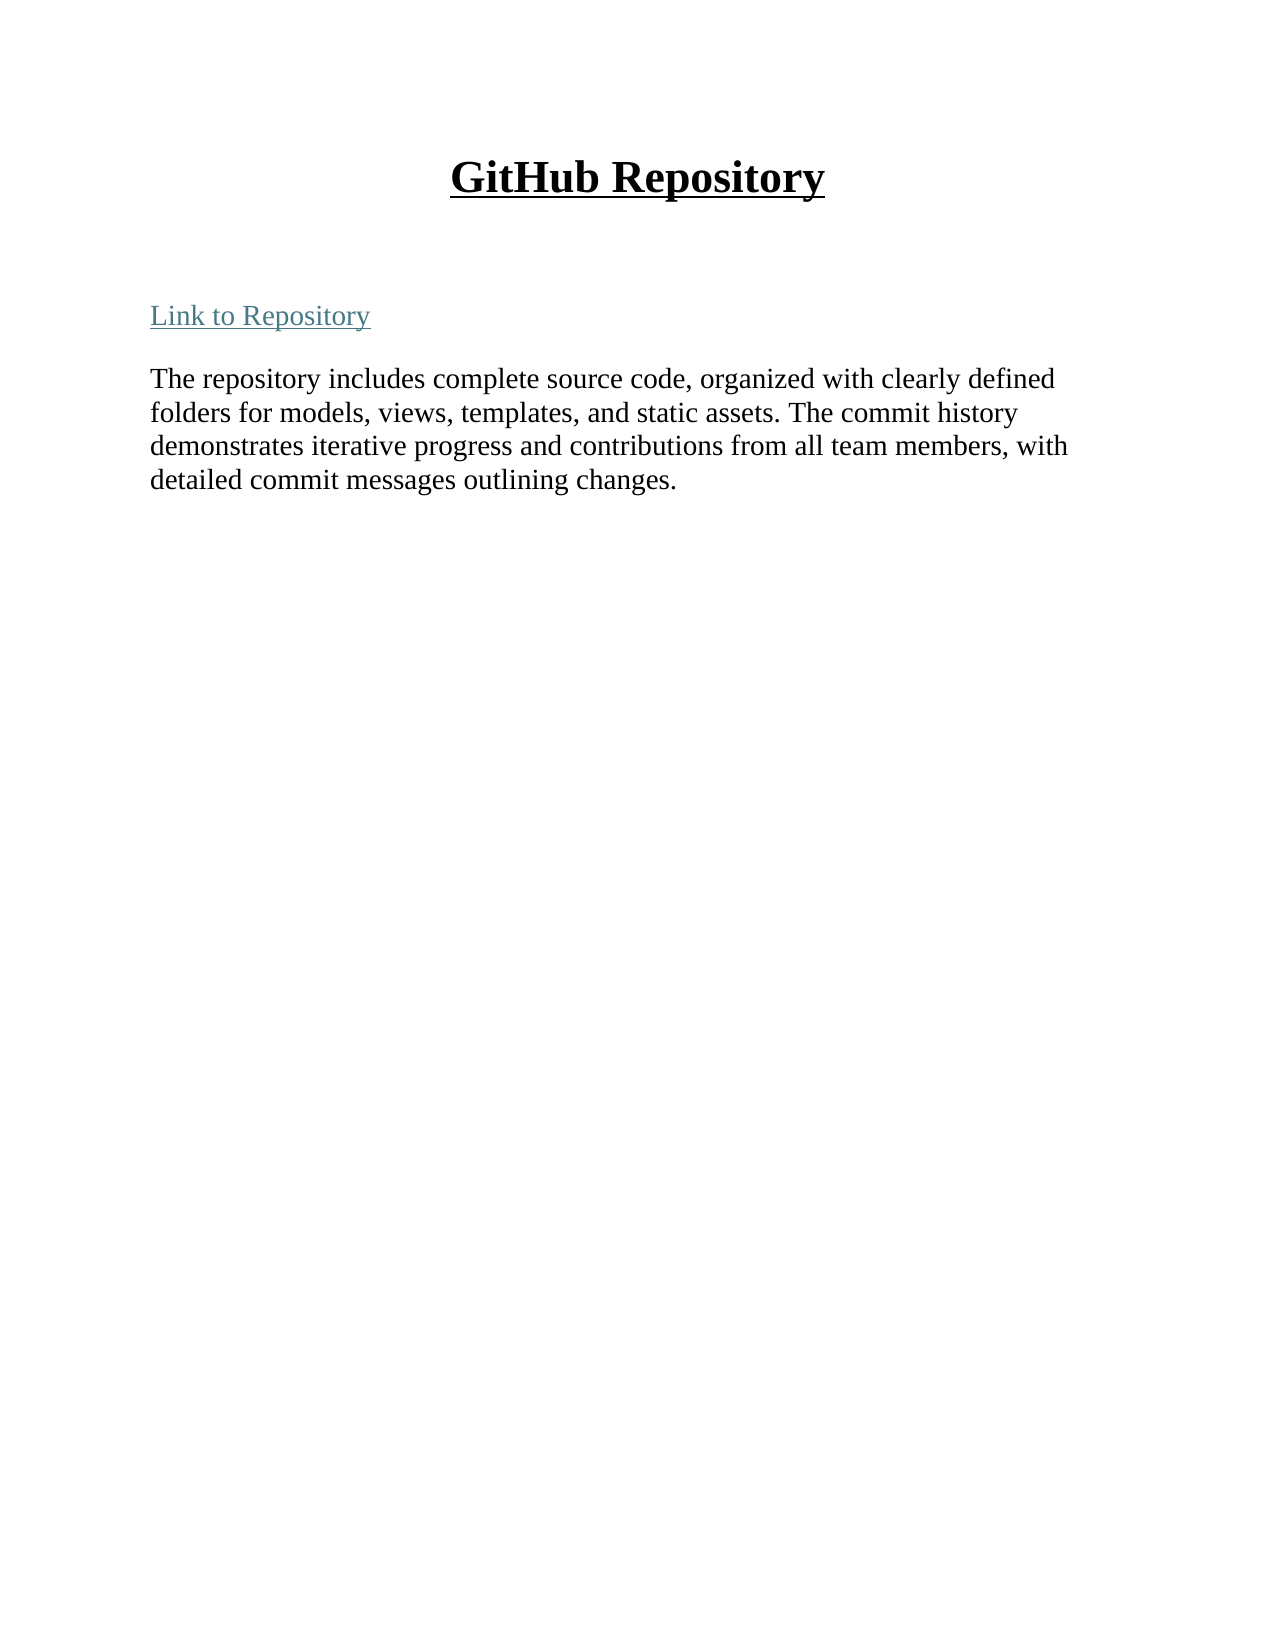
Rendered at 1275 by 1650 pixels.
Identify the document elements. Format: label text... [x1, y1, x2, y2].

text Link to Repository [150, 298, 1125, 332]
text The repository includes complete source code, organized with clearly defined folders for models, views, templates, and static assets. The commit history demonstrates iterative progress and contributions from all team members, with detailed commit messages outlining changes. [150, 361, 1125, 495]
text GitHub Repository [150, 150, 1125, 203]
